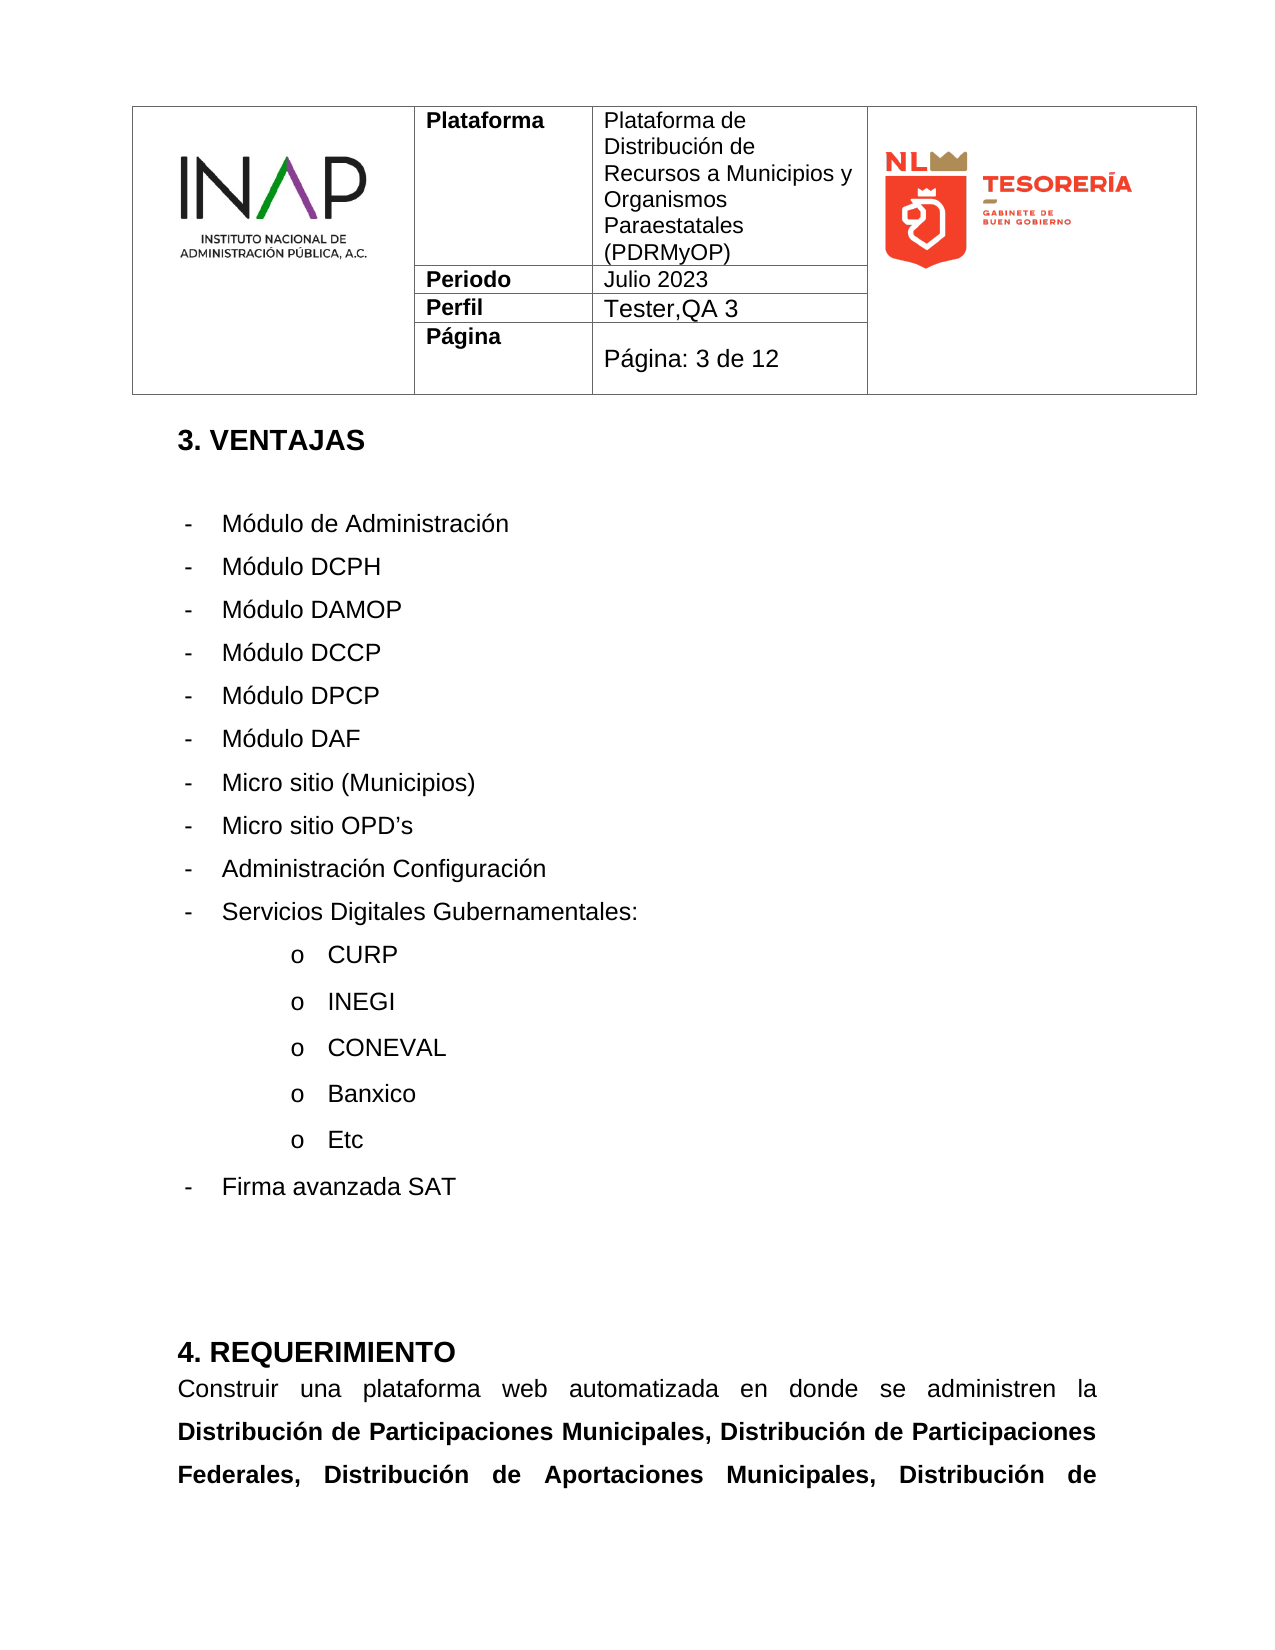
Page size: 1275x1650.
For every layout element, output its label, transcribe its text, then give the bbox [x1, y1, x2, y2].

list CURP [290, 940, 1098, 971]
list Módulo DCPH [184, 552, 1098, 581]
picture [878, 149, 1185, 271]
list Módulo de Administración [184, 509, 1098, 538]
list CONEVAL [290, 1033, 1098, 1064]
list Servicios Digitales Gubernamentales: [184, 897, 1098, 926]
list Administración Configuración [184, 854, 1098, 883]
list Firma avanzada SAT [184, 1172, 1098, 1201]
list Módulo DAF [184, 724, 1098, 753]
list Etc [290, 1126, 1098, 1156]
list Micro sitio OPD’s [184, 811, 1098, 839]
list INEGI [290, 986, 1098, 1017]
subtitle 3. VENTAJAS [177, 422, 1098, 503]
list Banxico [290, 1079, 1098, 1110]
list Micro sitio (Municipios) [184, 768, 1098, 796]
picture [143, 140, 404, 278]
list Módulo DCCP [184, 638, 1098, 667]
list Módulo DAMOP [184, 595, 1098, 624]
subtitle 4. REQUERIMIENTO [177, 1335, 1098, 1369]
list Módulo DPCP [184, 681, 1098, 710]
